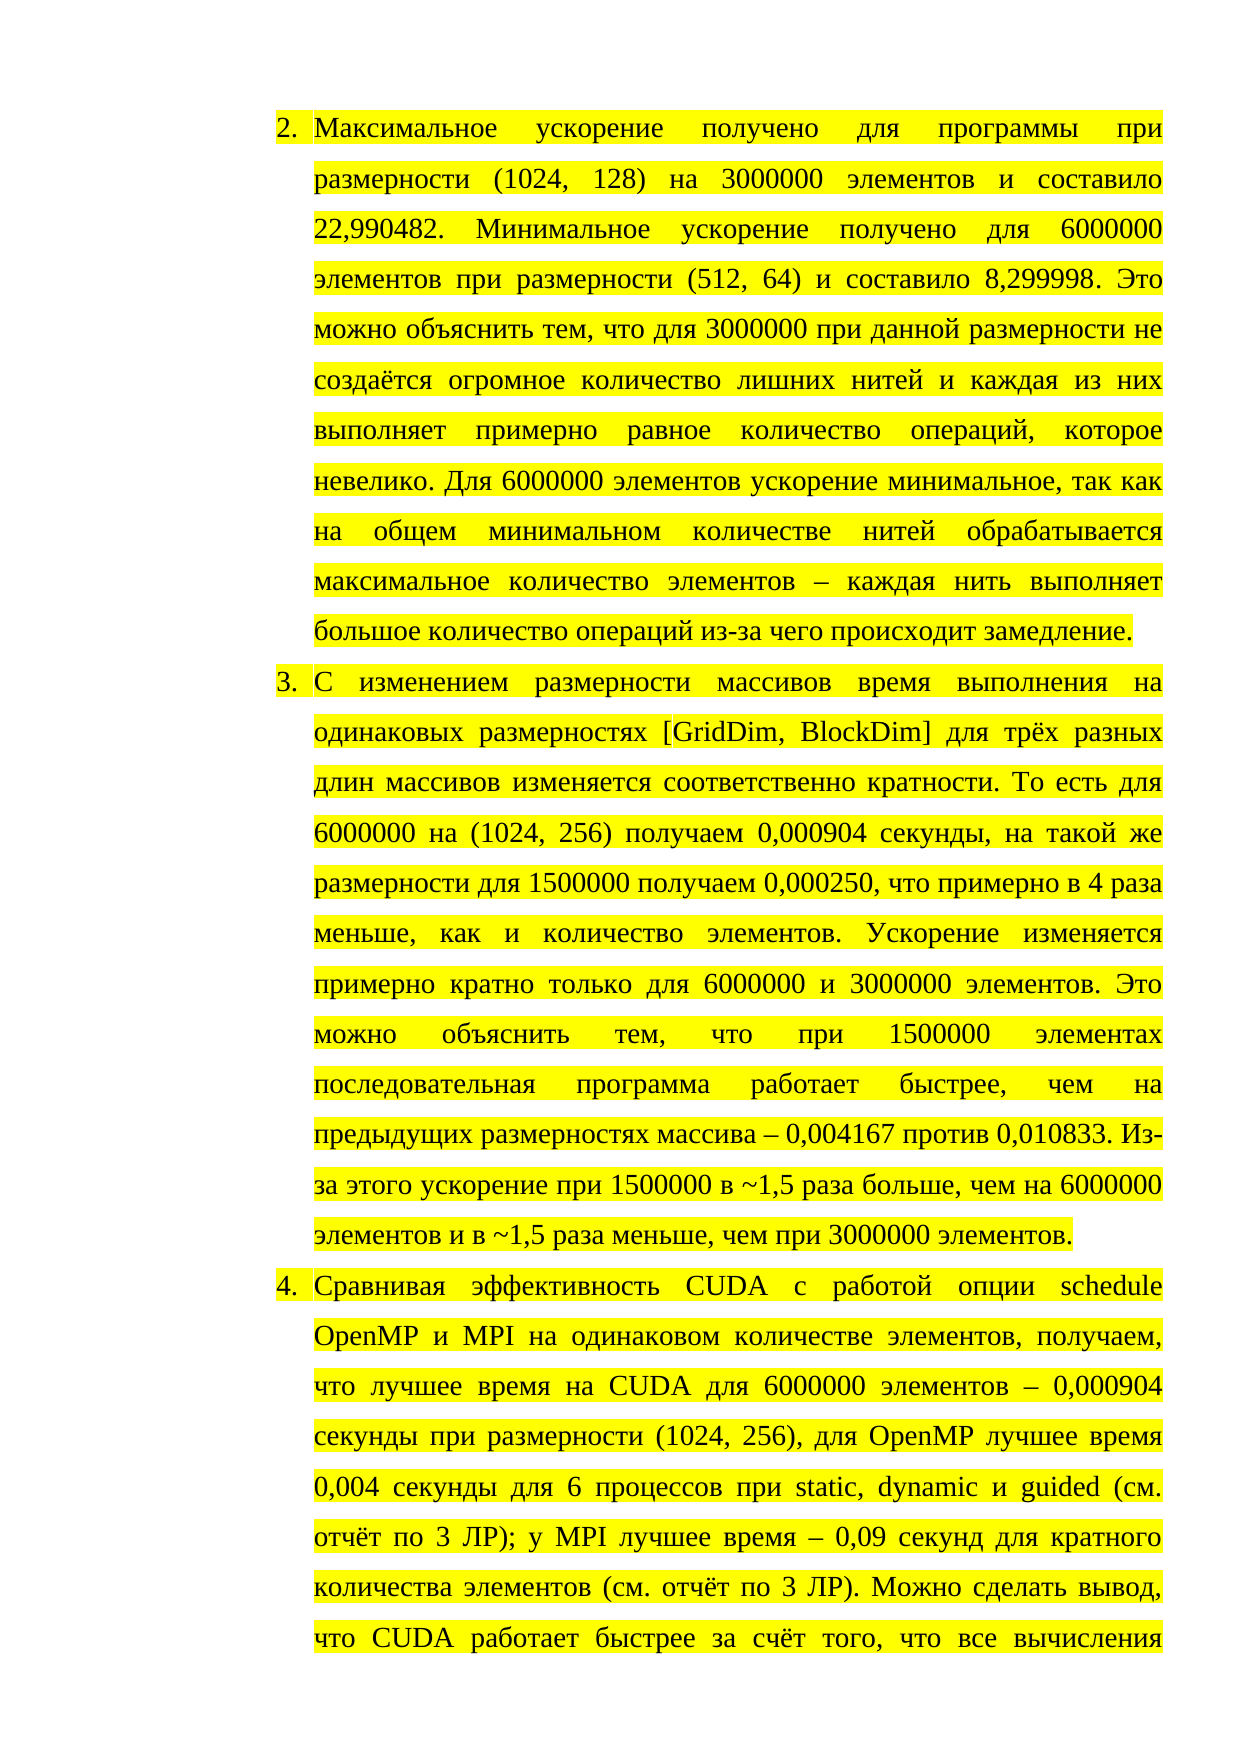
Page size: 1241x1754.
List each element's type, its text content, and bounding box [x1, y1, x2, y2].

text С изменением размерности массивов время выполнения на одинаковых размерностях [GridDim, BlockDim] для трёх разных длин массивов изменяется соответственно кратности. То есть для 6000000 на (1024, 256) получаем 0,000904 секунды, на такой же размерности для 1500000 получаем 0,000250, что примерно в 4 раза меньше, как и количество элементов. Ускорение изменяется примерно кратно только для 6000000 и 3000000 элементов. Это можно объяснить тем, что при 1500000 элементах последовательная программа работает быстрее, чем на предыдущих размерностях массива – 0,004167 против 0,010833. Из-за этого ускорение при 1500000 в ~1,5 раза больше, чем на 6000000 элементов и в ~1,5 раза меньше, чем при 3000000 элементов. [276, 664, 1163, 1251]
text Максимальное ускорение получено для программы при размерности (1024, 128) на 3000000 элементов и составило 22,990482. Минимальное ускорение получено для 6000000 элементов при размерности (512, 64) и составило 8,299998. Это можно объяснить тем, что для 3000000 при данной размерности не создаётся огромное количество лишних нитей и каждая из них выполняет примерно равное количество операций, которое невелико. Для 6000000 элементов ускорение минимальное, так как на общем минимальном количестве нитей обрабатывается максимальное количество элементов – каждая нить выполняет большое количество операций из-за чего происходит замедление. [276, 110, 1163, 647]
